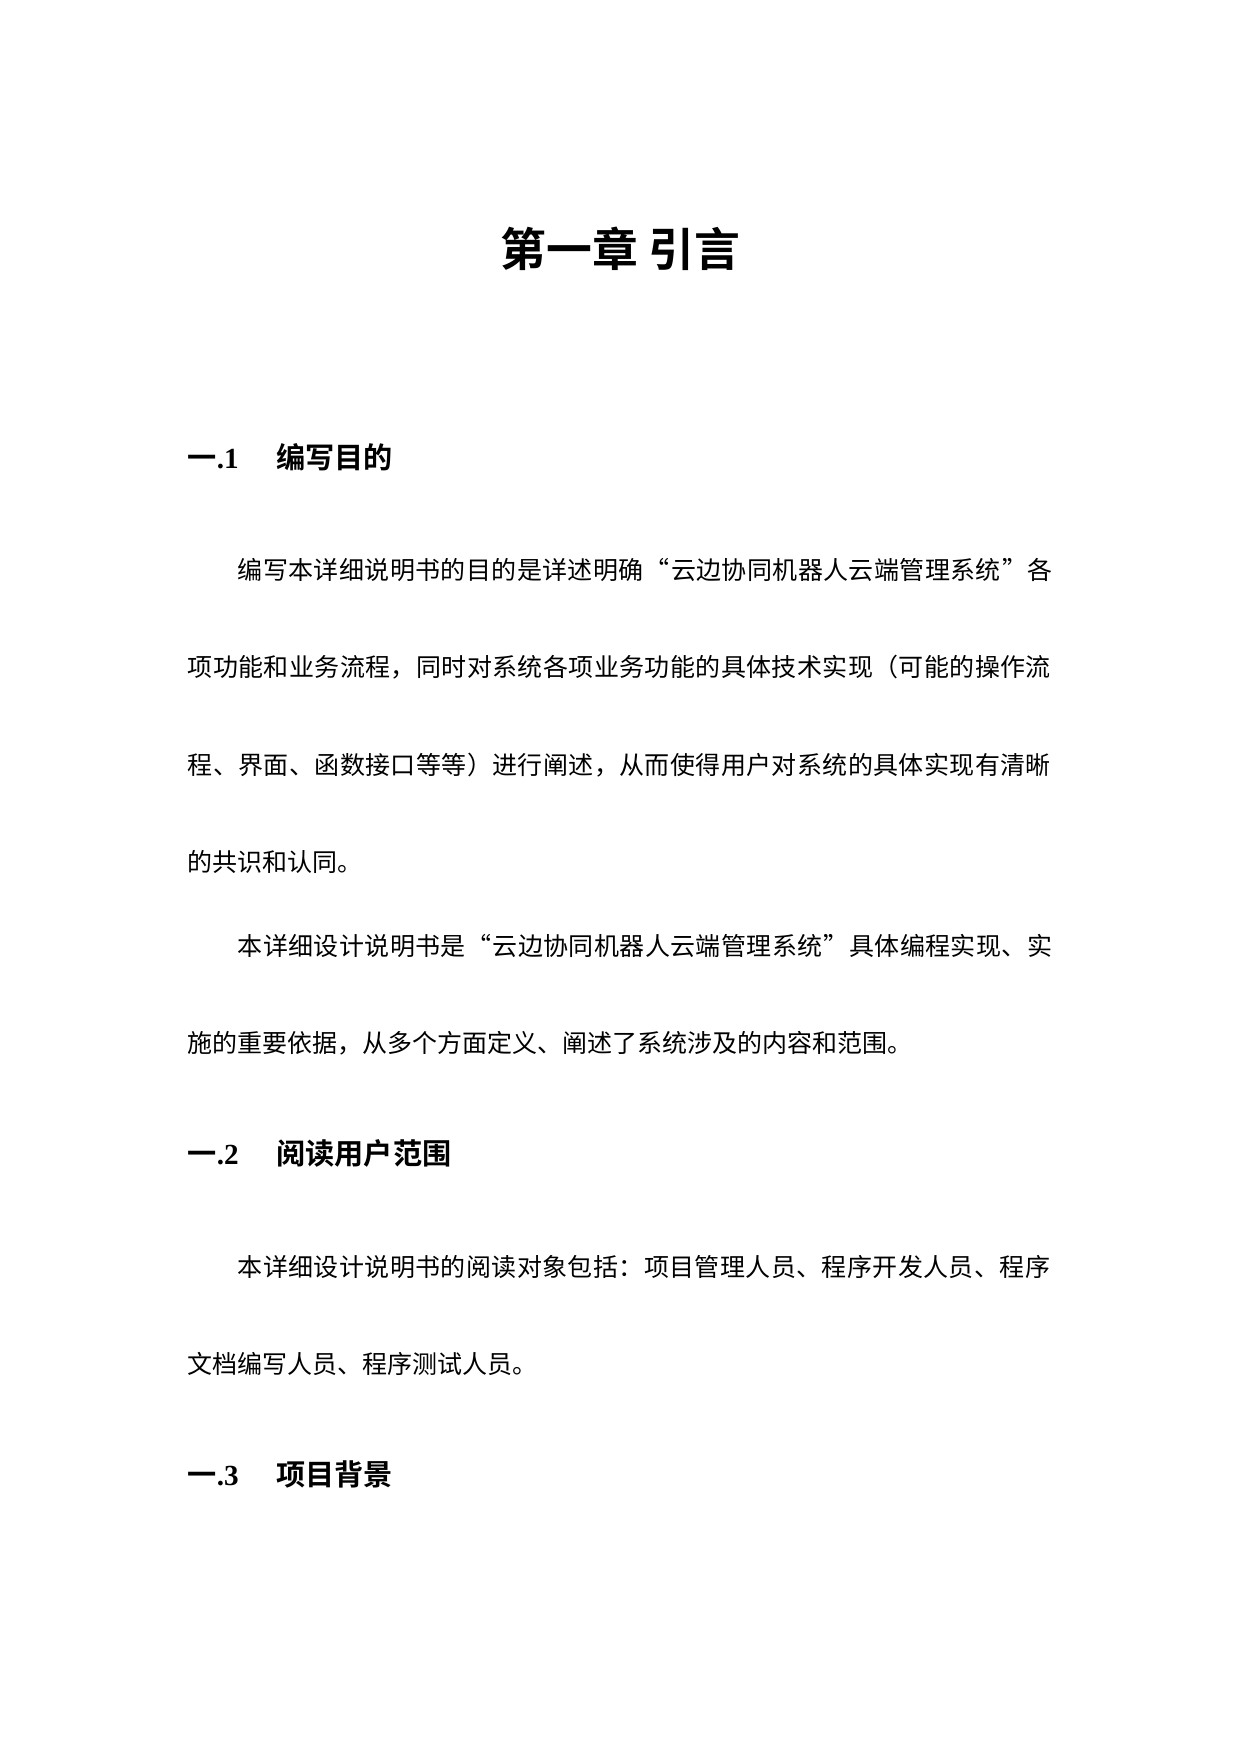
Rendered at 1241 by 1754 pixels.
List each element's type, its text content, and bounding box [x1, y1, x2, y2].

subtitle 第一章 引言 [187, 197, 1053, 295]
subtitle 项目背景 [187, 1440, 1053, 1505]
text 本详细设计说明书是“云边协同机器人云端管理系统”具体编程实现、实施的重要依据，从多个方面定义、阐述了系统涉及的内容和范围。 [187, 912, 1053, 1074]
text 编写本详细说明书的目的是详述明确“云边协同机器人云端管理系统”各项功能和业务流程，同时对系统各项业务功能的具体技术实现（可能的操作流程、界面、函数接口等等）进行阐述，从而使得用户对系统的具体实现有清晰的共识和认同。 [187, 536, 1053, 893]
text 本详细设计说明书的阅读对象包括：项目管理人员、程序开发人员、程序文档编写人员、程序测试人员。 [187, 1233, 1053, 1395]
subtitle 阅读用户范围 [187, 1119, 1053, 1184]
subtitle 编写目的 [187, 423, 1053, 488]
